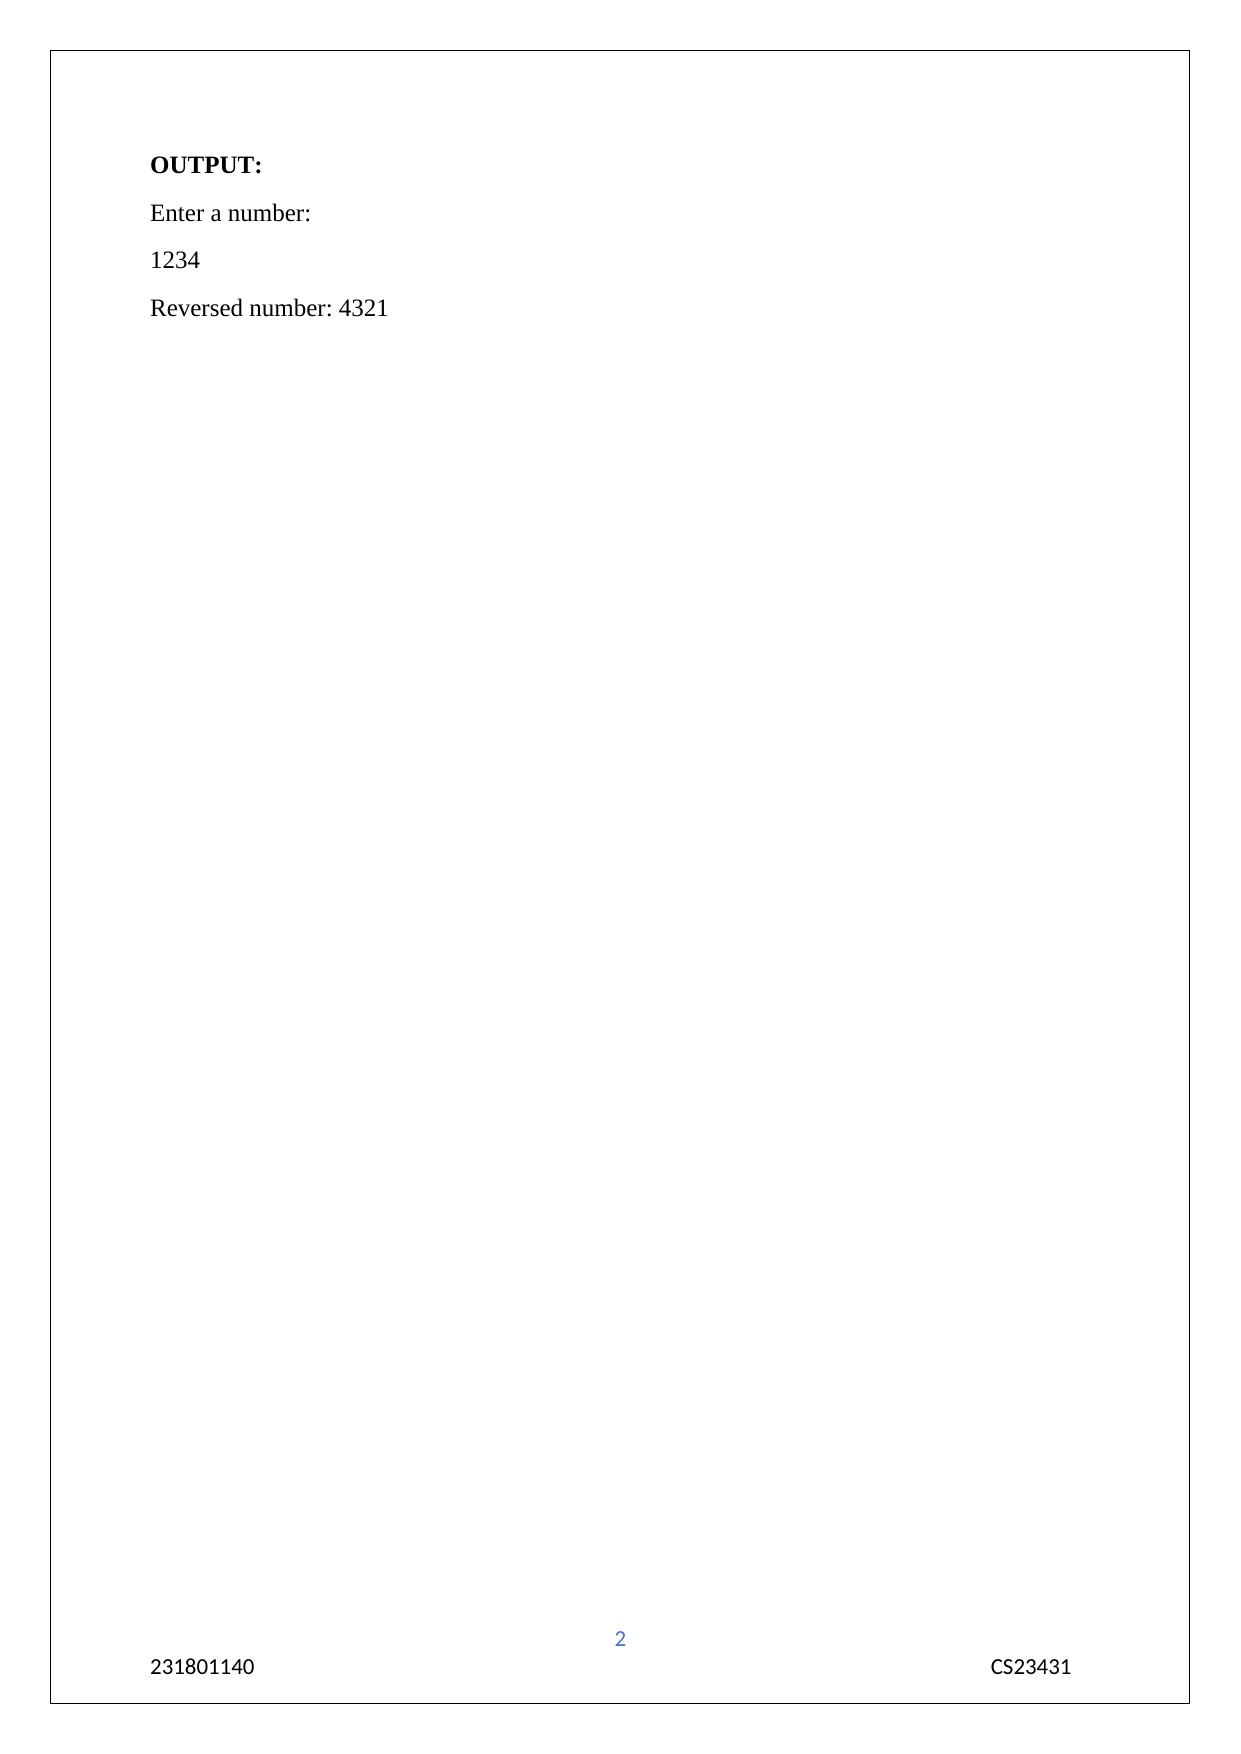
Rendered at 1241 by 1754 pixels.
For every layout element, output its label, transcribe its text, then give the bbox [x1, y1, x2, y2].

text OUTPUT: [150, 150, 1090, 179]
text Enter a number: [150, 198, 1090, 226]
text Reversed number: 4321 [150, 293, 1090, 322]
text 1234 [150, 245, 1090, 274]
